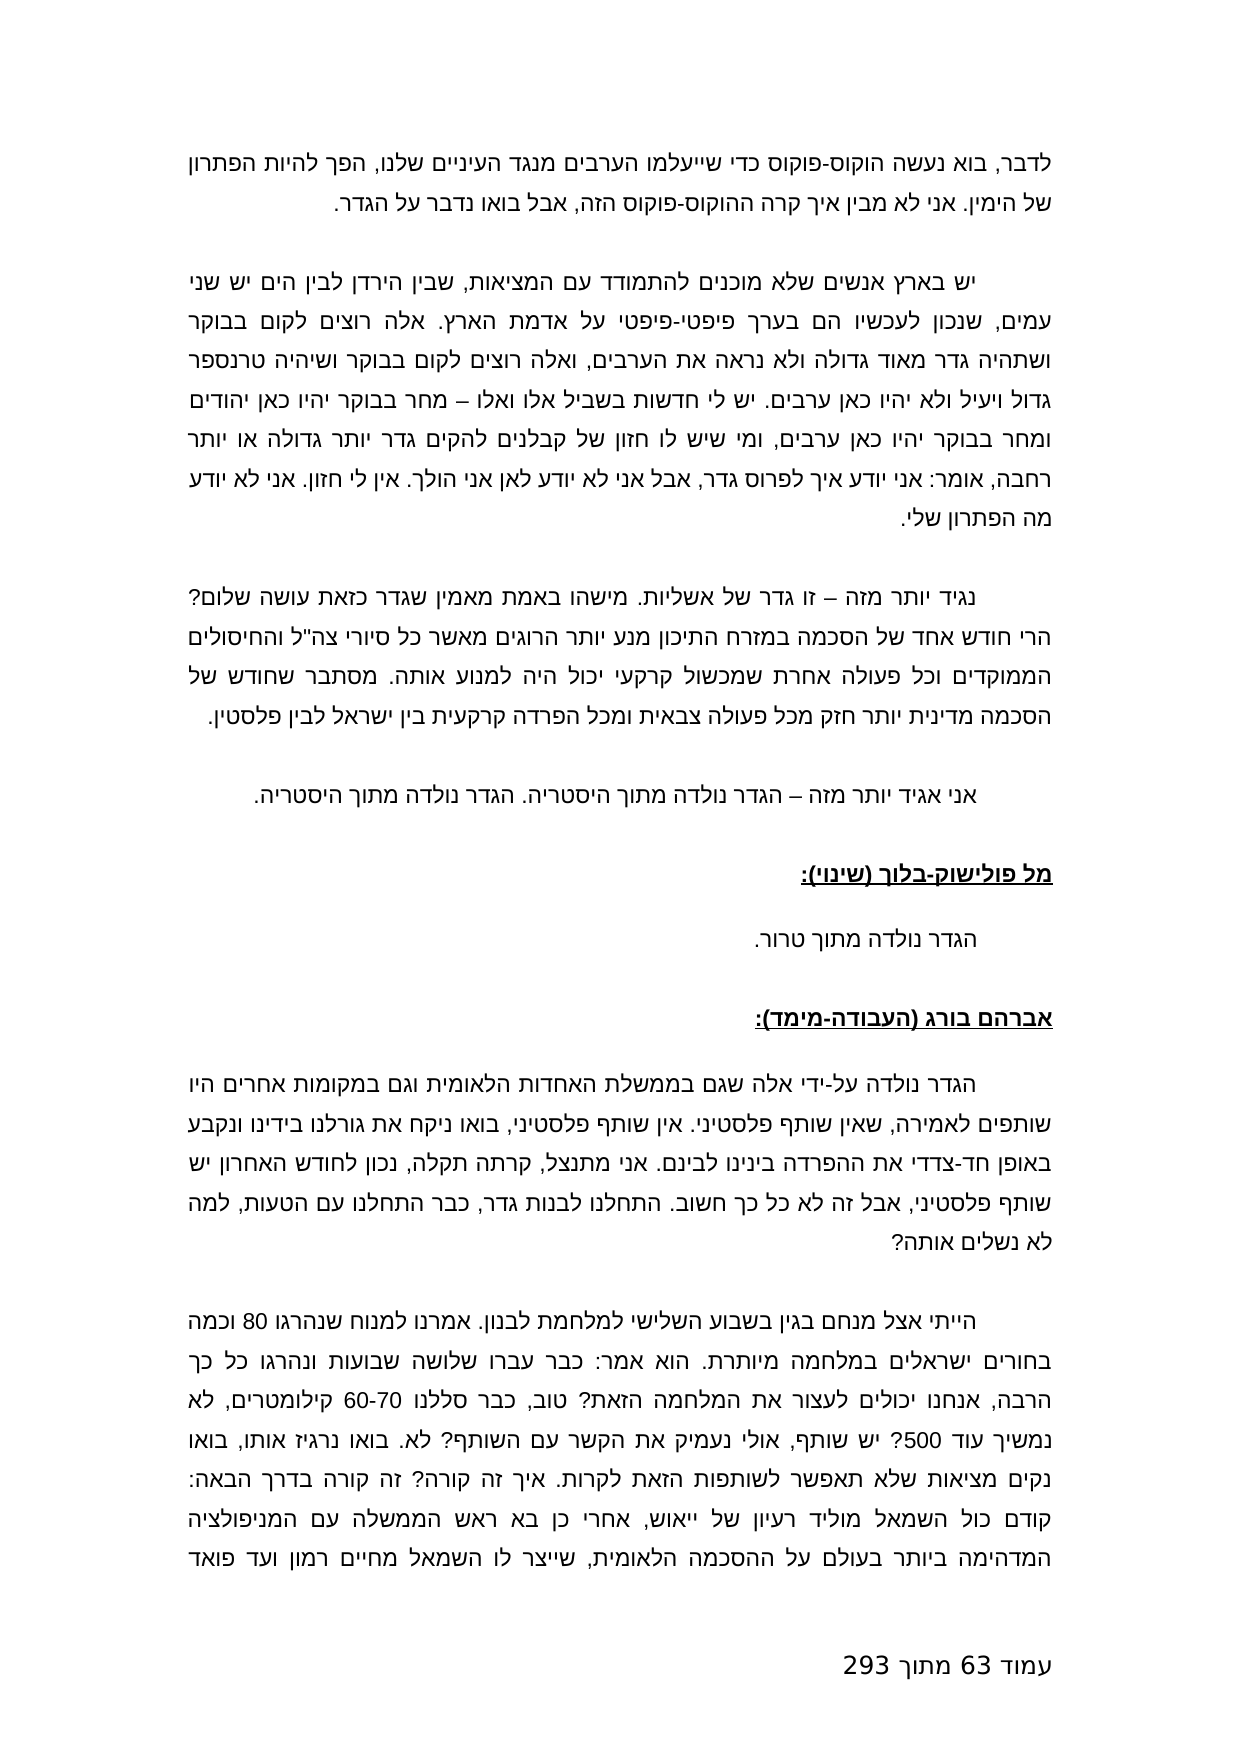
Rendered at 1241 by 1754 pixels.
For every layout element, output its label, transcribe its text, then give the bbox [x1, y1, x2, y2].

text הגדר נולדה על-ידי אלה שגם בממשלת האחדות הלאומית וגם במקומות אחרים היו שותפים לאמירה, שאין שותף פלסטיני. אין שותף פלסטיני, בואו ניקח את גורלנו בידינו ונקבע באופן חד-צדדי את ההפרדה בינינו לבינם. אני מתנצל, קרתה תקלה, נכון לחודש האחרון יש שותף פלסטיני, אבל זה לא כל כך חשוב. התחלנו לבנות גדר, כבר התחלנו עם הטעות, למה לא נשלים אותה? [187, 1071, 1053, 1256]
text נגיד יותר מזה – זו גדר של אשליות. מישהו באמת מאמין שגדר כזאת עושה שלום? הרי חודש אחד של הסכמה במזרח התיכון מנע יותר הרוגים מאשר כל סיורי צה"ל והחיסולים הממוקדים וכל פעולה אחרת שמכשול קרקעי יכול היה למנוע אותה. מסתבר שחודש של הסכמה מדינית יותר חזק מכל פעולה צבאית ומכל הפרדה קרקעית בין ישראל לבין פלסטין. [187, 584, 1053, 729]
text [187, 150, 1053, 216]
text אברהם בורג (העבודה-מימד): [187, 1005, 1053, 1032]
text מל פולישוק-בלוך (שינוי): [187, 861, 1053, 887]
text אני אגיד יותר מזה – הגדר נולדה מתוך היסטריה. הגדר נולדה מתוך היסטריה. [187, 782, 1053, 808]
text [187, 1308, 1053, 1571]
text הגדר נולדה מתוך טרור. [187, 926, 1053, 953]
text יש בארץ אנשים שלא מוכנים להתמודד עם המציאות, שבין הירדן לבין הים יש שני עמים, שנכון לעכשיו הם בערך פיפטי-פיפטי על אדמת הארץ. אלה רוצים לקום בבוקר ושתהיה גדר מאוד גדולה ולא נראה את הערבים, ואלה רוצים לקום בבוקר ושיהיה טרנספר גדול ויעיל ולא יהיו כאן ערבים. יש לי חדשות בשביל אלו ואלו – מחר בבוקר יהיו כאן יהודים ומחר בבוקר יהיו כאן ערבים, ומי שיש לו חזון של קבלנים להקים גדר יותר גדולה או יותר רחבה, אומר: אני יודע איך לפרוס גדר, אבל אני לא יודע לאן אני הולך. אין לי חזון. אני לא יודע מה הפתרון שלי. [187, 268, 1053, 532]
